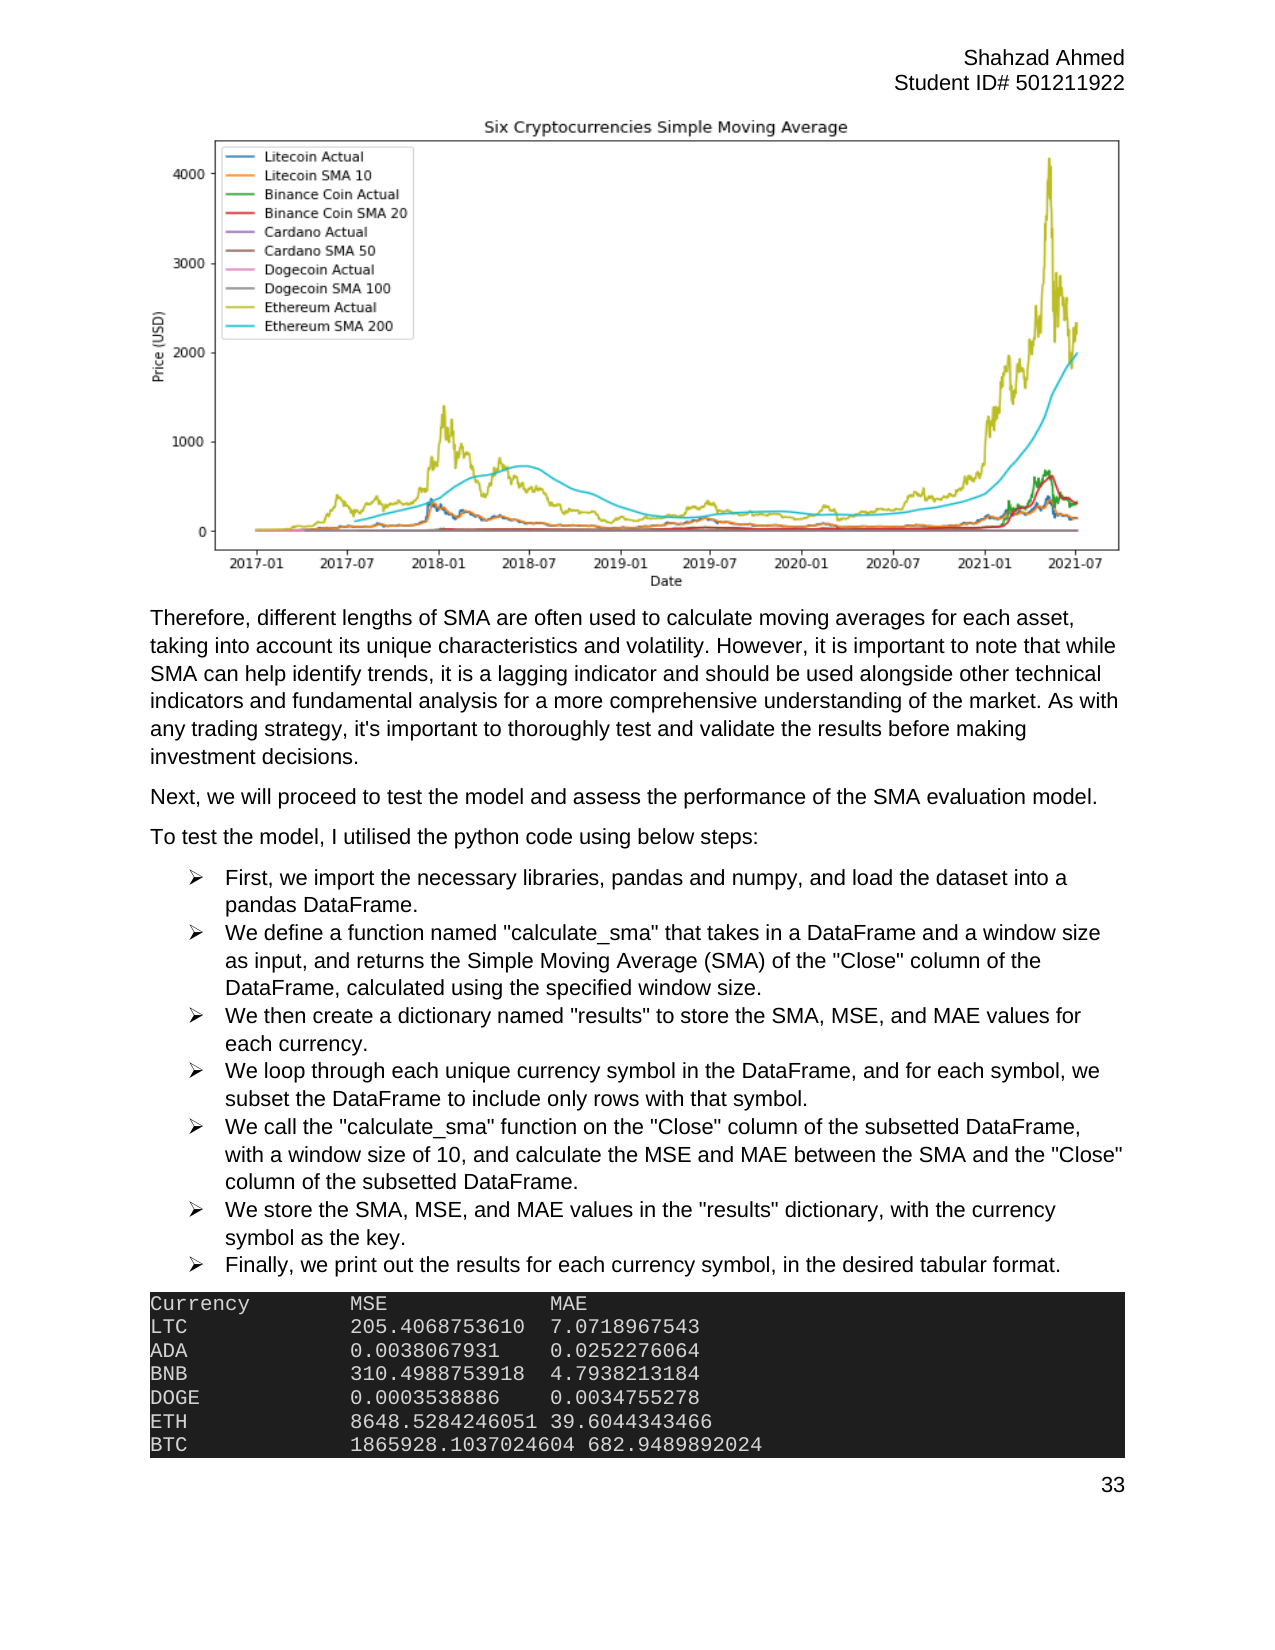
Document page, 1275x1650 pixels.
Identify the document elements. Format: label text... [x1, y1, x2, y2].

list We call the "calculate_sma" function on the "Close" column of the subsetted DataFrame, with a window size of 10, and calculate the MSE and MAE between the SMA and the "Close" column of the subsetted DataFrame. [187, 1114, 1125, 1194]
picture [150, 120, 1125, 591]
text Next, we will proceed to test the model and assess the performance of the SMA evaluation model. [150, 784, 1125, 809]
text To test the model, I utilised the python code using below steps: [150, 824, 1125, 849]
text BNB 310.4988753918 4.7938213184 [150, 1363, 1125, 1387]
list First, we import the necessary libraries, pandas and numpy, and load the dataset into a pandas DataFrame. [187, 864, 1125, 917]
text BTC 1865928.1037024604 682.9489892024 [150, 1434, 1125, 1458]
text ADA 0.0038067931 0.0252276064 [150, 1340, 1125, 1363]
text LTC 205.4068753610 7.0718967543 [150, 1316, 1125, 1340]
text DOGE 0.0003538886 0.0034755278 [150, 1387, 1125, 1411]
list Finally, we print out the results for each currency symbol, in the desired tabular format. [187, 1252, 1125, 1277]
list We store the SMA, MSE, and MAE values in the "results" dictionary, with the currency symbol as the key. [187, 1197, 1125, 1250]
list We loop through each unique currency symbol in the DataFrame, and for each symbol, we subset the DataFrame to include only rows with that symbol. [187, 1058, 1125, 1111]
text ETH 8648.5284246051 39.6044343466 [150, 1411, 1125, 1434]
text Currency MSE MAE [150, 1292, 1125, 1316]
text Therefore, different lengths of SMA are often used to calculate moving averages for each asset, taking into account its unique characteristics and volatility. However, it is important to note that while SMA can help identify trends, it is a lagging indicator and should be used alongside other technical indicators and fundamental analysis for a more comprehensive understanding of the market. As with any trading strategy, it's important to thoroughly test and validate the results before making investment decisions. [150, 605, 1125, 769]
list We then create a dictionary named "results" to store the SMA, MSE, and MAE values for each currency. [187, 1003, 1125, 1056]
list We define a function named "calculate_sma" that takes in a DataFrame and a window size as input, and returns the Simple Moving Average (SMA) of the "Close" column of the DataFrame, calculated using the specified window size. [187, 920, 1125, 1000]
